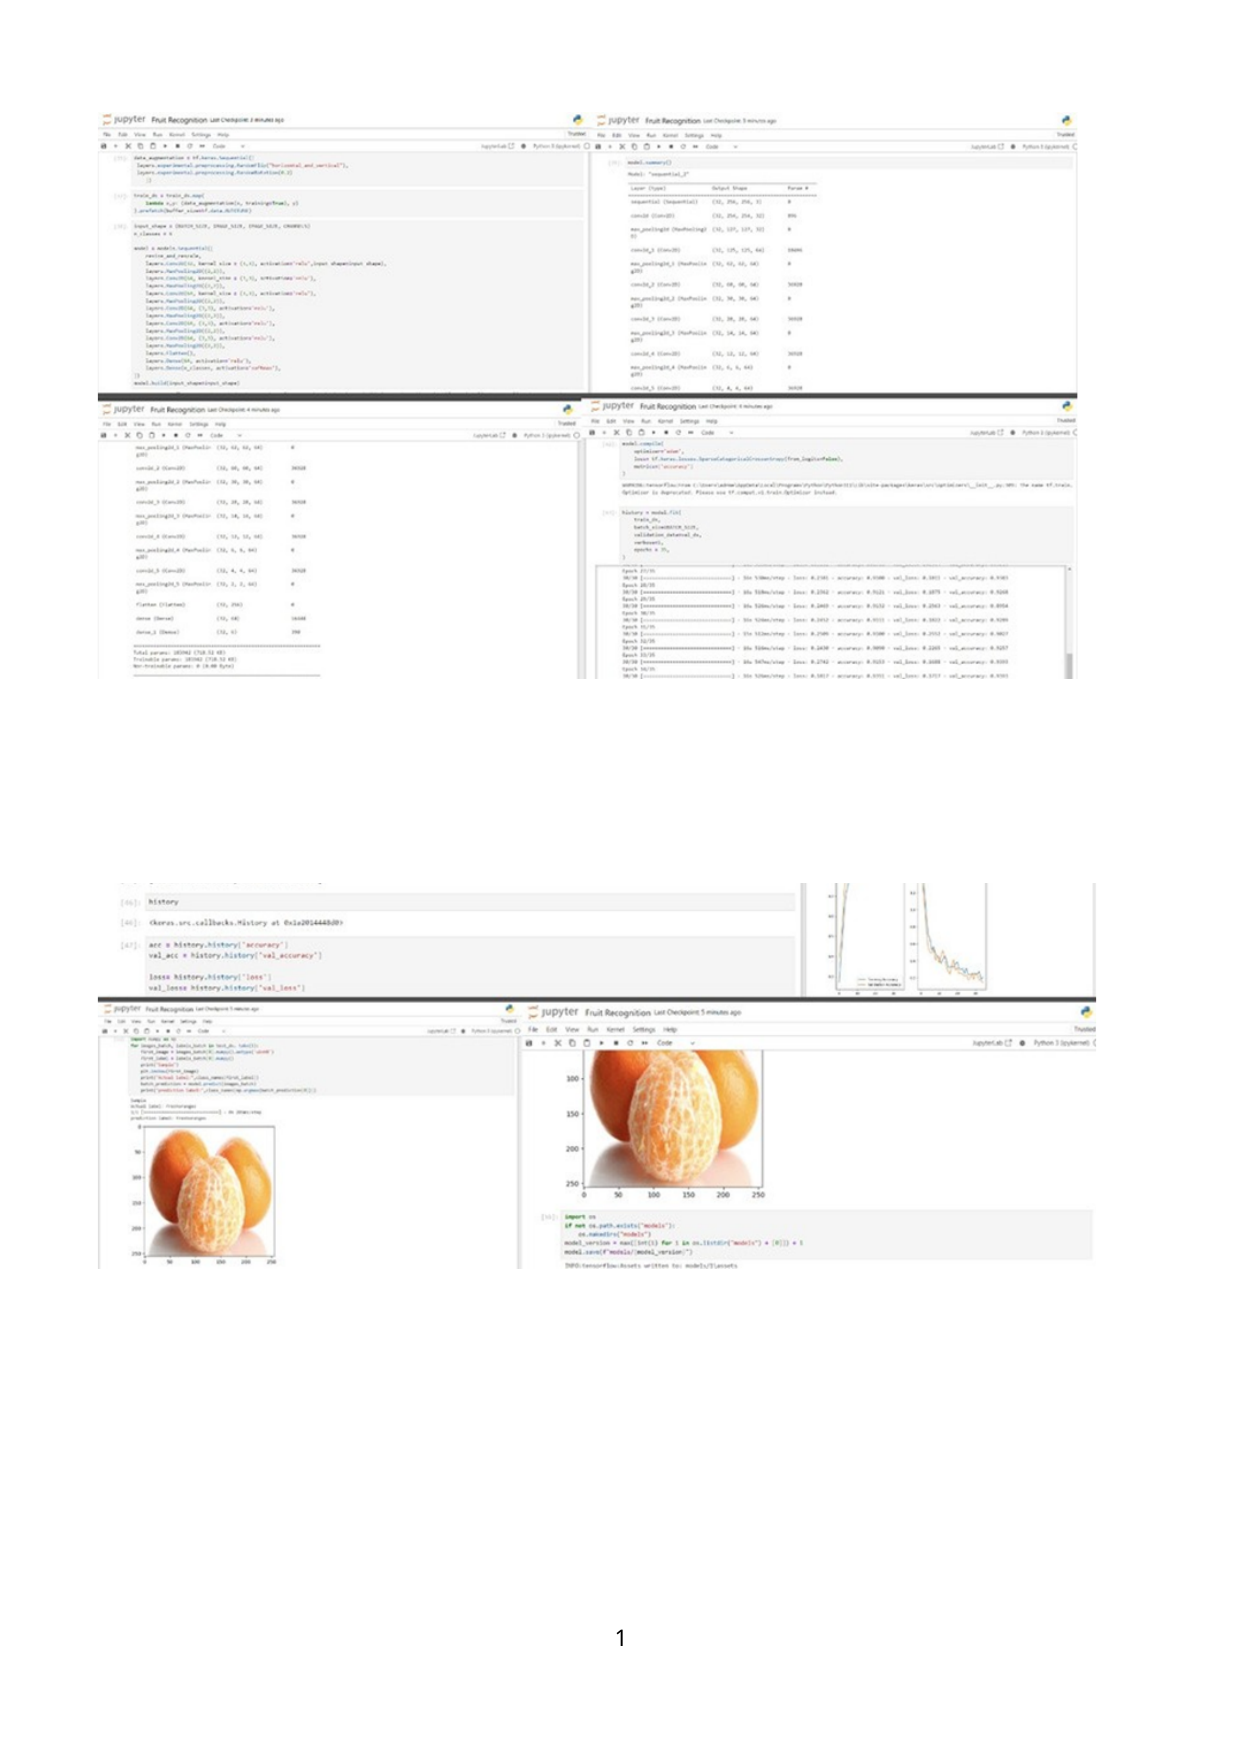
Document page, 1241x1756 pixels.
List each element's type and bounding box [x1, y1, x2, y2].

picture [97, 883, 1097, 1269]
picture [97, 112, 1078, 679]
